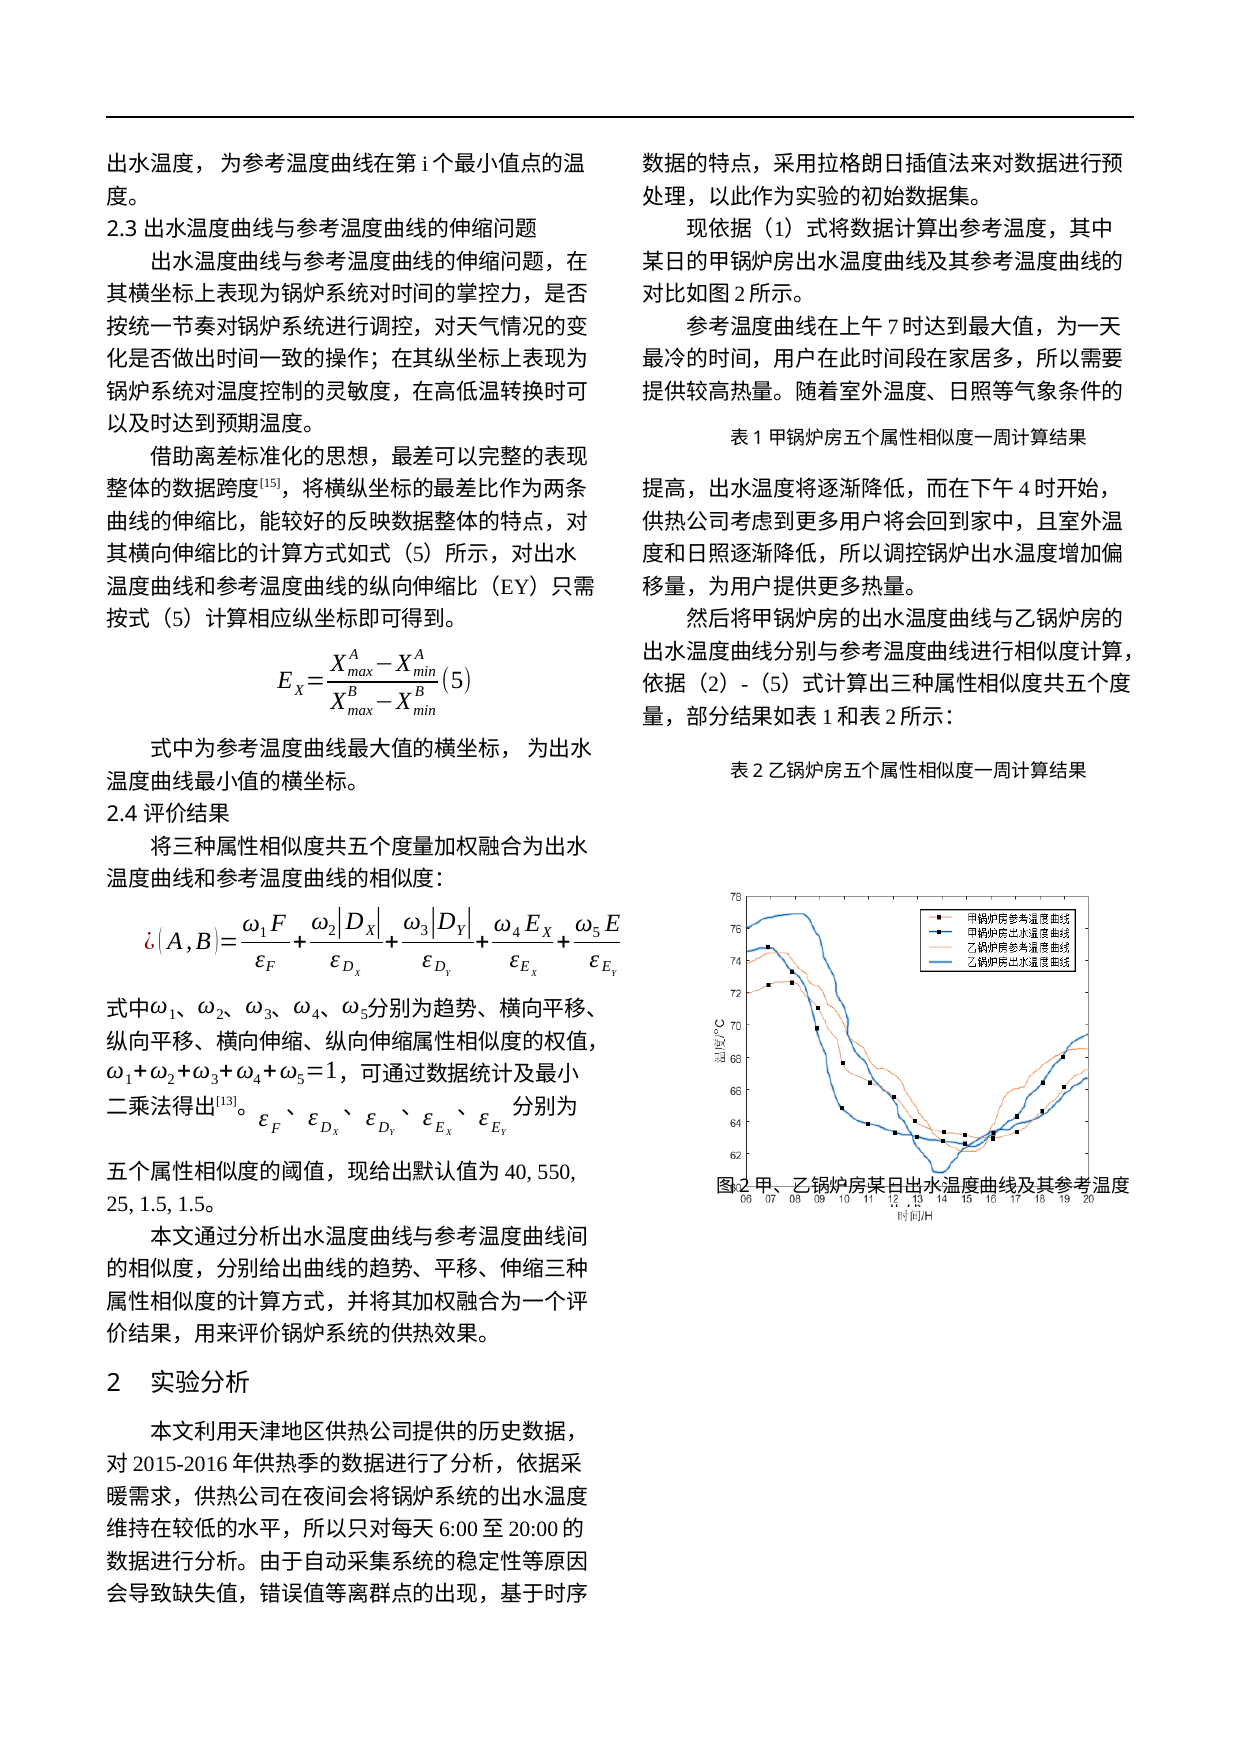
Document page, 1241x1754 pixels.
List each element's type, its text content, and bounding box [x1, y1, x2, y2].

text 将三种属性相似度共五个度量加权融合为出水温度曲线和参考温度曲线的相似度： [106, 828, 598, 893]
text 2.4 评价结果 [106, 796, 598, 828]
text 然后将甲锅炉房的出水温度曲线与乙锅炉房的出水温度曲线分别与参考温度曲线进行相似度计算，依据（2）-（5）式计算出三种属性相似度共五个度量，部分结果如表1和表2所示： [642, 601, 1134, 731]
picture [688, 869, 1130, 1225]
text 本文利用天津地区供热公司提供的历史数据，对2015-2016年供热季的数据进行了分析，依据采暖需求，供热公司在夜间会将锅炉系统的出水温度维持在较低的水平，所以只对每天6:00至20:00的数据进行分析。由于自动采集系统的稳定性等原因会导致缺失值，错误值等离群点的出现，基于时序数据的特点，采用拉格朗日插值法来对数据进行预处理，以此作为实验的初始数据集。 [106, 1413, 598, 1608]
text 2 实验分析 [106, 1348, 598, 1413]
text 式中、、、、分别为趋势、横向平移、纵向平移、横向伸缩、纵向伸缩属性相似度的权值，，可通过数据统计及最小二乘法得出[13]。 、 、 、 、 分别为五个属性相似度的阈值，现给出默认值为40, 550, 25, 1.5, 1.5。 [106, 991, 598, 1218]
text 参考温度曲线在上午7时达到最大值，为一天最冷的时间，用户在此时间段在家居多，所以需要提供较高热量。随着室外温度、日照等气象条件的提高，出水温度将逐渐降低，而在下午4时开始，供热公司考虑到更多用户将会回到家中，且室外温度和日照逐渐降低，所以调控锅炉出水温度增加偏移量，为用户提供更多热量。 [642, 308, 1134, 601]
text 本文通过分析出水温度曲线与参考温度曲线间的相似度，分别给出曲线的趋势、平移、伸缩三种属性相似度的计算方式，并将其加权融合为一个评价结果，用来评价锅炉系统的供热效果。 [106, 1218, 598, 1348]
text 本文利用天津地区供热公司提供的历史数据，对2015-2016年供热季的数据进行了分析，依据采暖需求，供热公司在夜间会将锅炉系统的出水温度维持在较低的水平，所以只对每天6:00至20:00的数据进行分析。由于自动采集系统的稳定性等原因会导致缺失值，错误值等离群点的出现，基于时序数据的特点，采用拉格朗日插值法来对数据进行预处理，以此作为实验的初始数据集。 [642, 146, 1134, 211]
text 借助离差标准化的思想，最差可以完整的表现整体的数据跨度[15]，将横纵坐标的最差比作为两条曲线的伸缩比，能较好的反映数据整体的特点，对其横向伸缩比的计算方式如式（5）所示，对出水温度曲线和参考温度曲线的纵向伸缩比（EY）只需按式（5）计算相应纵坐标即可得到。 [106, 438, 598, 633]
text 现依据（1）式将数据计算出参考温度，其中某日的甲锅炉房出水温度曲线及其参考温度曲线的对比如图2所示。 [642, 211, 1134, 308]
text 式中n为特征点的个数，A为参考温度，B为出水温度， 为参考温度曲线在第i个最小值点的温度。 [106, 146, 598, 211]
text 出水温度曲线与参考温度曲线的伸缩问题，在其横坐标上表现为锅炉系统对时间的掌控力，是否按统一节奏对锅炉系统进行调控，对天气情况的变化是否做出时间一致的操作；在其纵坐标上表现为锅炉系统对温度控制的灵敏度，在高低温转换时可以及时达到预期温度。 [106, 243, 598, 438]
text 2.3 出水温度曲线与参考温度曲线的伸缩问题 [106, 211, 598, 243]
text 式中为参考温度曲线最大值的横坐标， 为出水温度曲线最小值的横坐标。 [106, 731, 598, 796]
